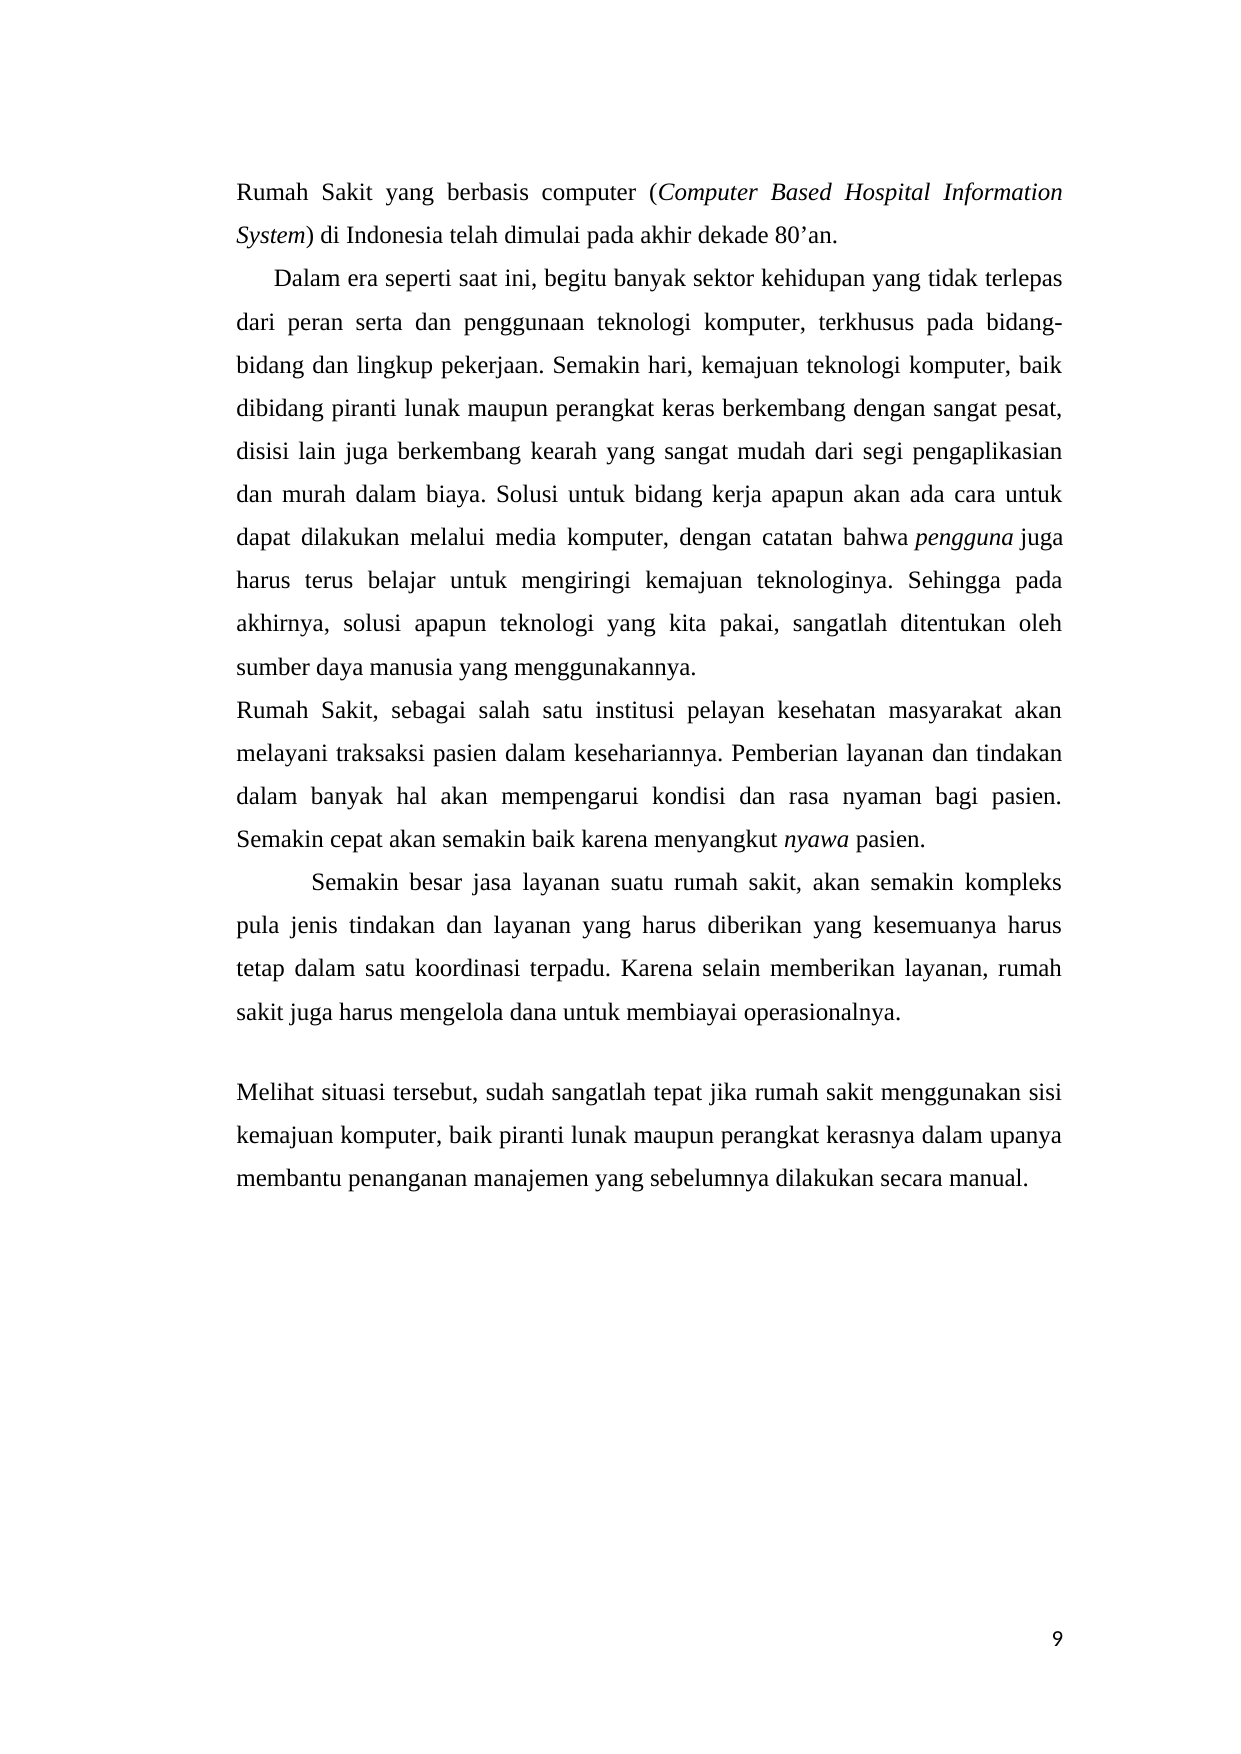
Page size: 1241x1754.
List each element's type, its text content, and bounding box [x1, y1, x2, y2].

text Rumah Sakit, sebagai salah satu institusi pelayan kesehatan masyarakat akan melayani traksaksi pasien dalam kesehariannya. Pemberian layanan dan tindakan dalam banyak hal akan mempengarui kondisi dan rasa nyaman bagi pasien. Semakin cepat akan semakin baik karena menyangkut nyawa pasien. [236, 695, 1063, 853]
text Dalam era seperti saat ini, begitu banyak sektor kehidupan yang tidak terlepas dari peran serta dan penggunaan teknologi komputer, terkhusus pada bidang-bidang dan lingkup pekerjaan. Semakin hari, kemajuan teknologi komputer, baik dibidang piranti lunak maupun perangkat keras berkembang dengan sangat pesat, disisi lain juga berkembang kearah yang sangat mudah dari segi pengaplikasian dan murah dalam biaya. Solusi untuk bidang kerja apapun akan ada cara untuk dapat dilakukan melalui media komputer, dengan catatan bahwa pengguna juga harus terus belajar untuk mengiringi kemajuan teknologinya. Sehingga pada akhirnya, solusi apapun teknologi yang kita pakai, sangatlah ditentukan oleh sumber daya manusia yang menggunakannya. [236, 263, 1063, 680]
text Semakin besar jasa layanan suatu rumah sakit, akan semakin kompleks pula jenis tindakan dan layanan yang harus diberikan yang kesemuanya harus tetap dalam satu koordinasi terpadu. Karena selain memberikan layanan, rumah sakit juga harus mengelola dana untuk membiayai operasionalnya. [236, 867, 1063, 1025]
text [236, 177, 1063, 249]
text Melihat situasi tersebut, sudah sangatlah tepat jika rumah sakit menggunakan sisi kemajuan komputer, baik piranti lunak maupun perangkat kerasnya dalam upanya membantu penanganan manajemen yang sebelumnya dilakukan secara manual. [236, 1077, 1063, 1192]
